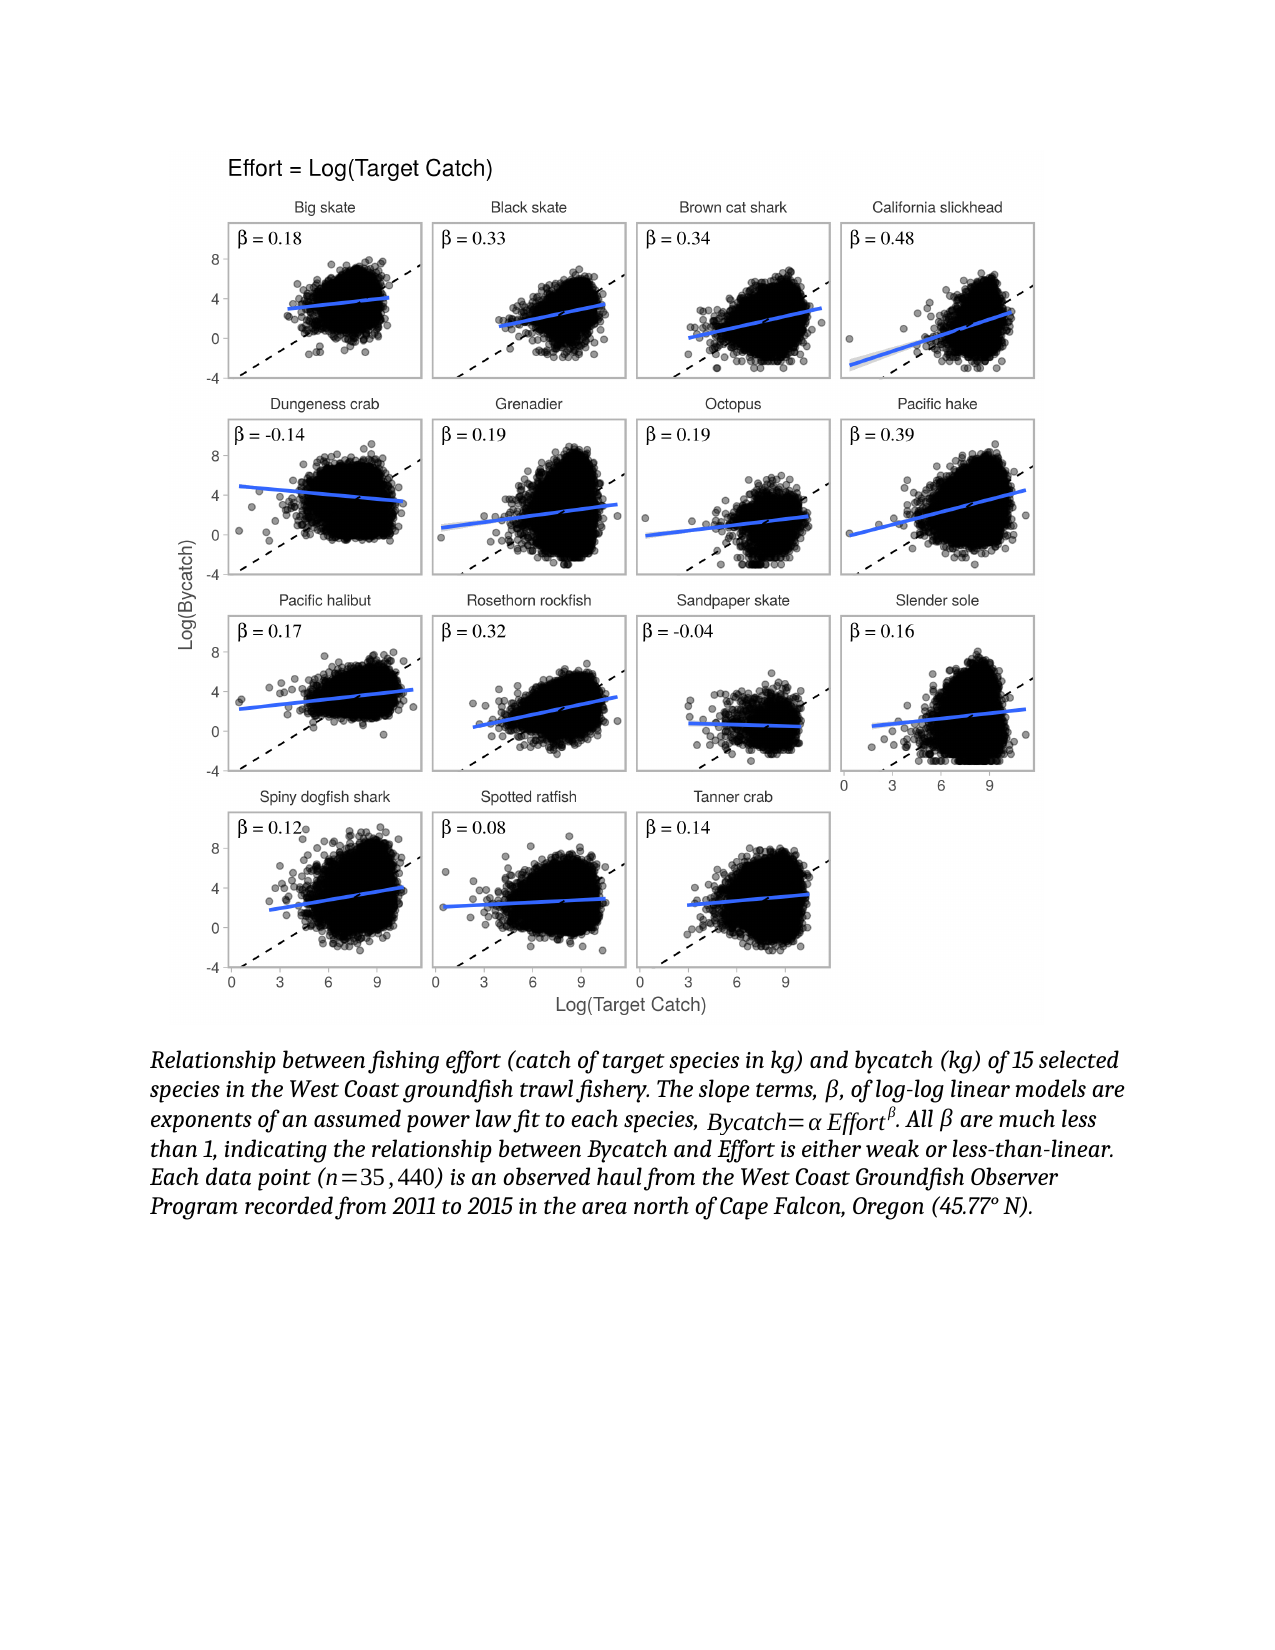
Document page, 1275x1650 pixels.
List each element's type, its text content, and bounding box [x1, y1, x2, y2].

text Relationship between fishing effort (catch of target species in kg) and bycatch (kg) of 15 selected species in the West Coast groundfish trawl fishery. The slope terms, , of log-log linear models are exponents of an assumed power law fit to each species, . All are much less than 1, indicating the relationship between Bycatch and Effort is either weak or less-than-linear. Each data point () is an observed haul from the West Coast Groundfish Observer Program recorded from 2011 to 2015 in the area north of Cape Falcon, Oregon (45.77° N). [150, 1046, 1125, 1221]
picture [168, 150, 1044, 1025]
